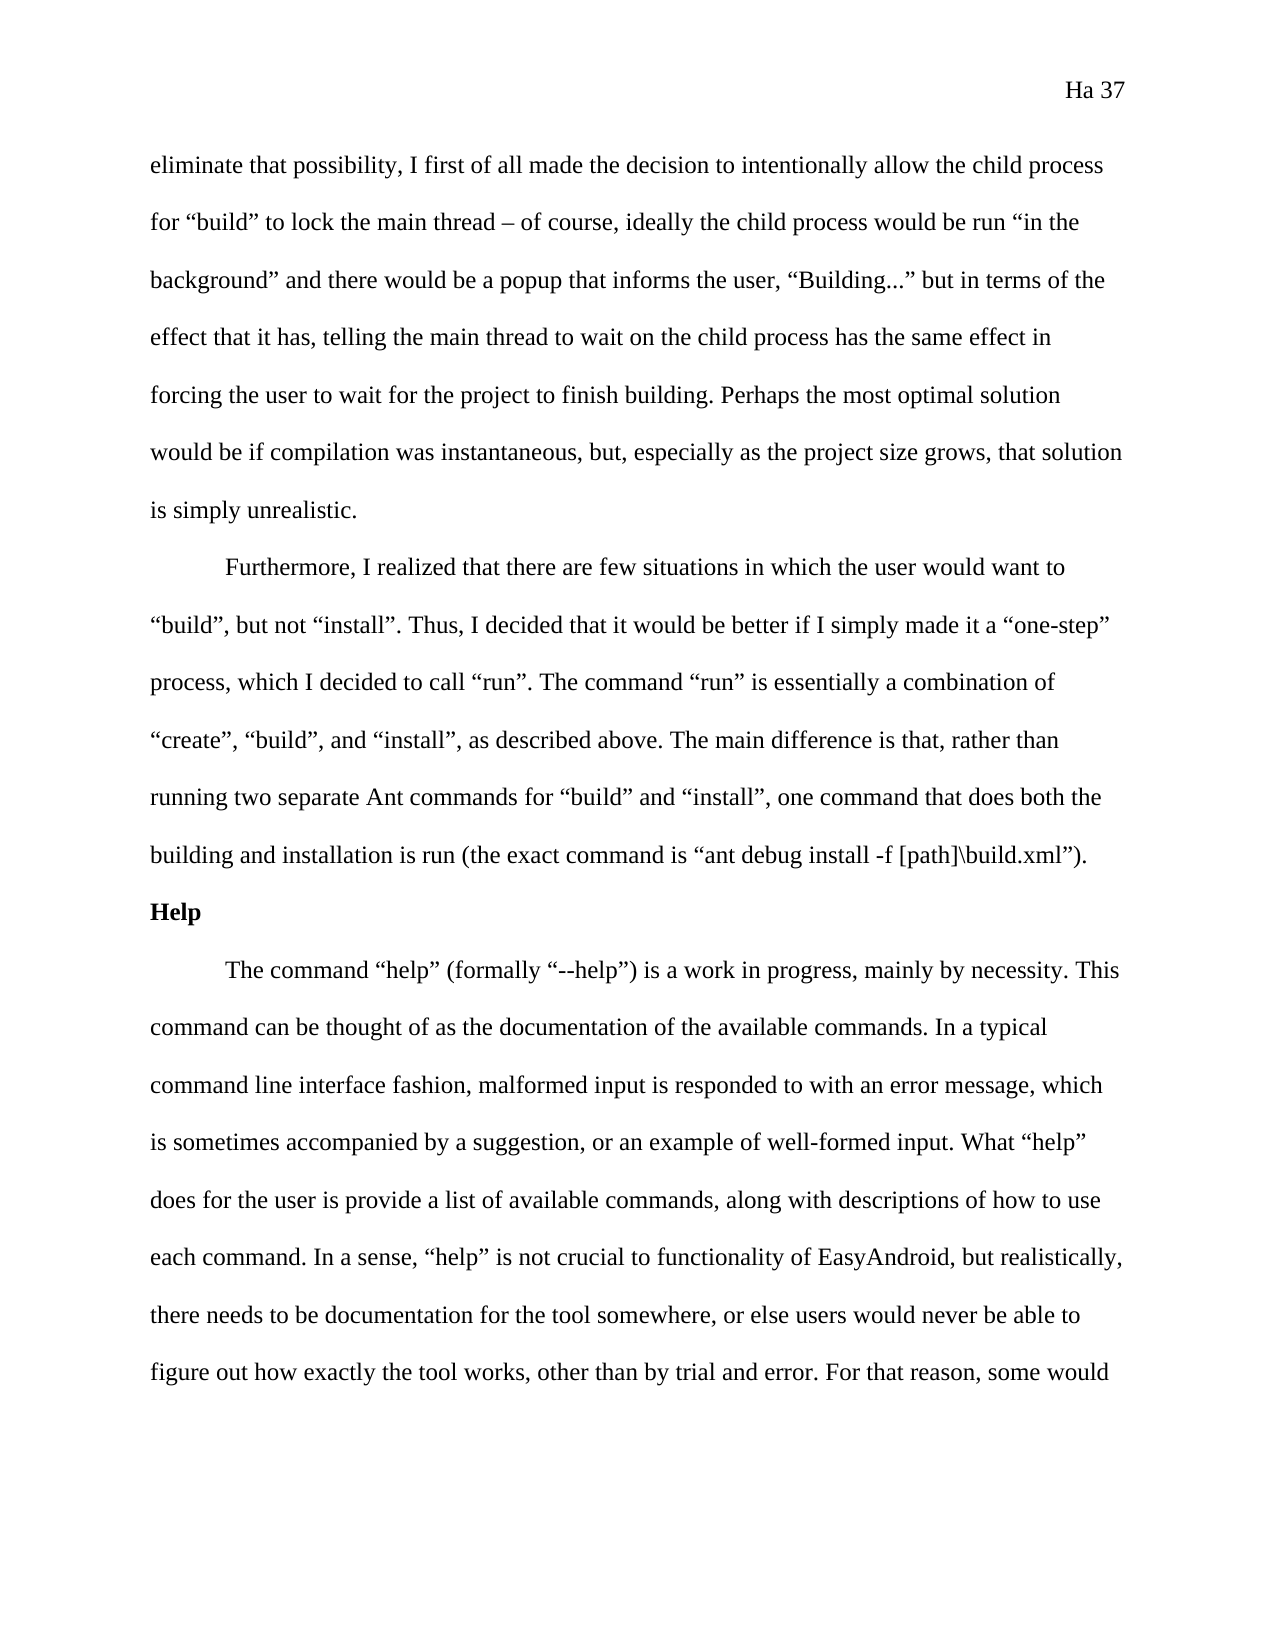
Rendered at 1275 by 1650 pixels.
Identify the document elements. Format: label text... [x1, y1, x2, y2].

subtitle Help [150, 897, 1125, 926]
text Furthermore, I realized that there are few situations in which the user would want to “build”, but not “install”. Thus, I decided that it would be better if I simply made it a “one-step” process, which I decided to call “run”. The command “run” is essentially a combination of “create”, “build”, and “install”, as described above. The main difference is that, rather than running two separate Ant commands for “build” and “install”, one command that does both the building and installation is run (the exact command is “ant debug install -f [path]\build.xml”). [150, 552, 1125, 869]
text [150, 955, 1125, 1386]
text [150, 150, 1125, 524]
